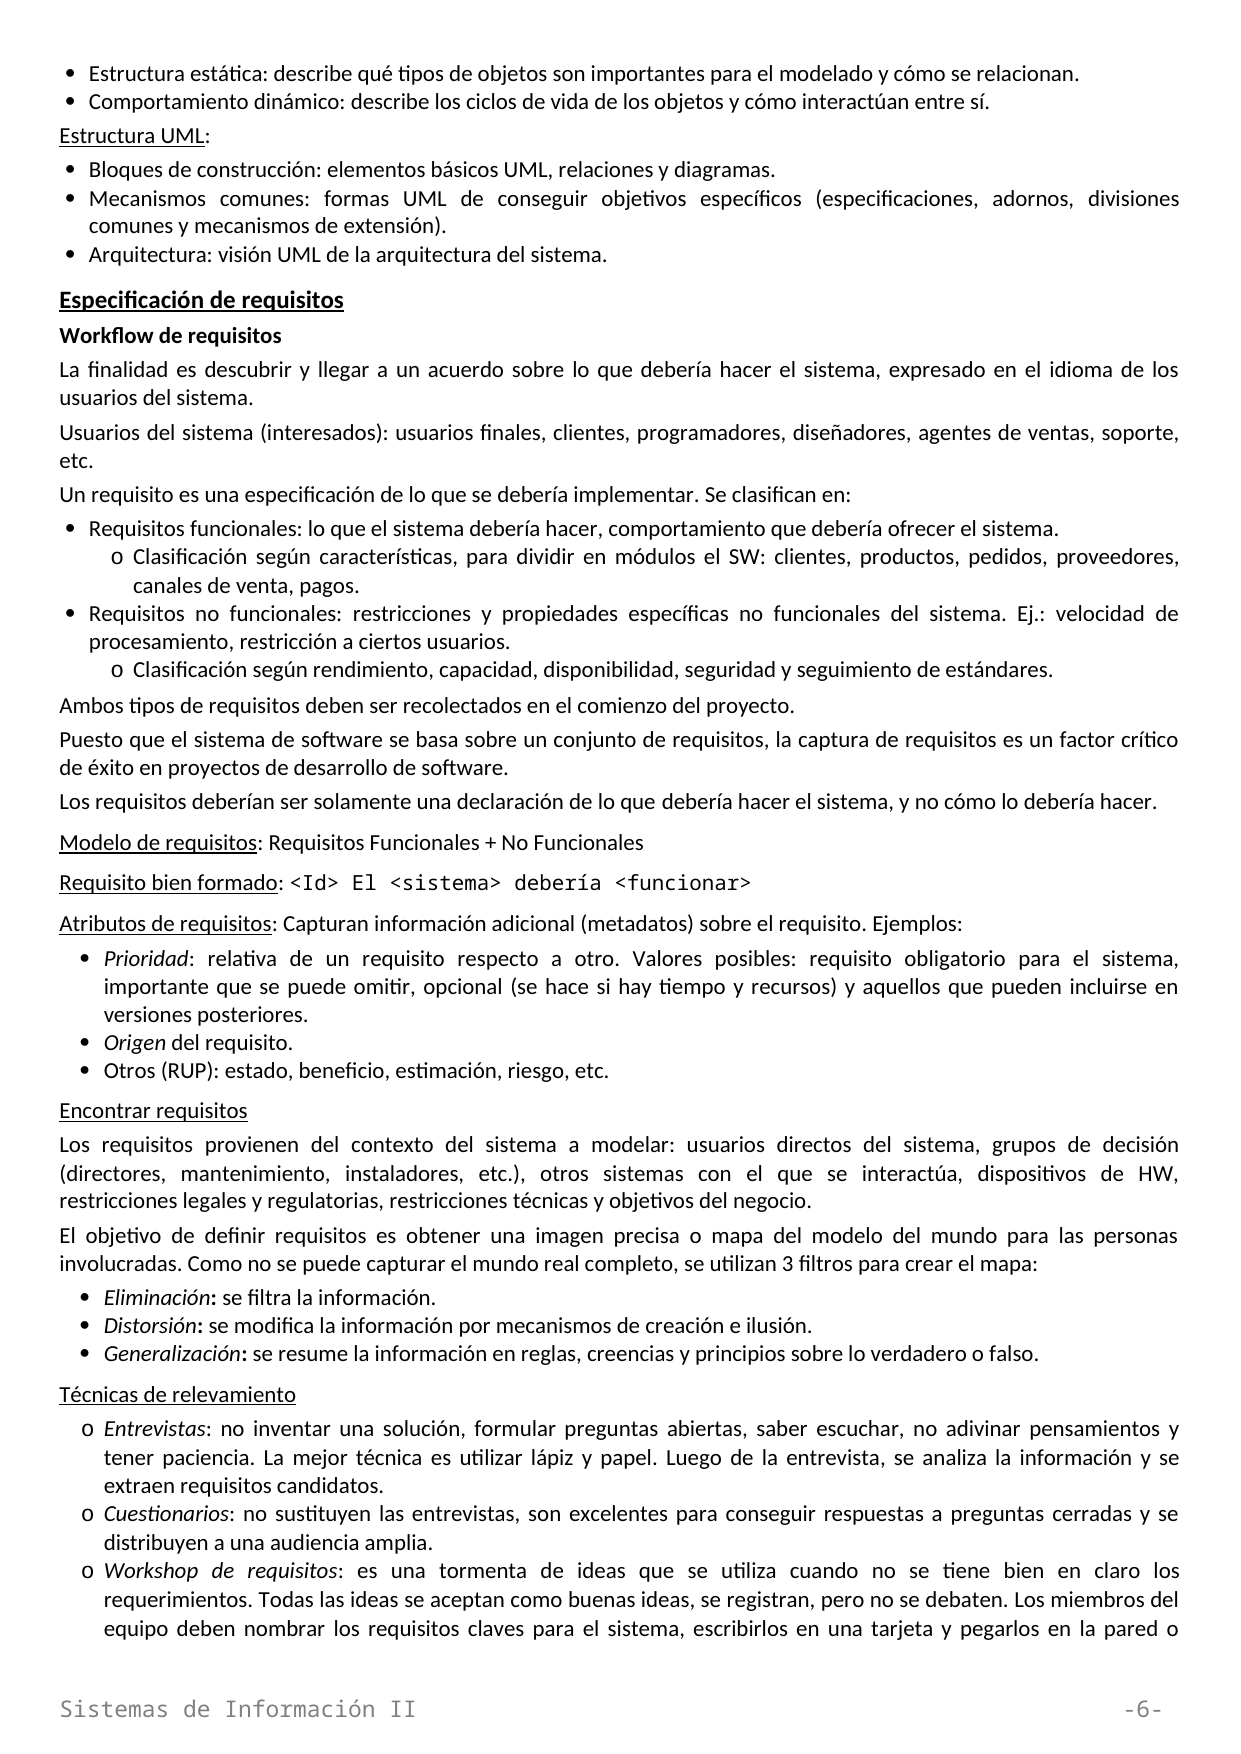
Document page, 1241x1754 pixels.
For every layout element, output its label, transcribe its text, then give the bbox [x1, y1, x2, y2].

list Mecanismos comunes: formas UML de conseguir objetivos específicos (especificaciones, adornos, divisiones comunes y mecanismos de extensión). [66, 184, 1181, 240]
text La finalidad es descubrir y llegar a un acuerdo sobre lo que debería hacer el sistema, expresado en el idioma de los usuarios del sistema. [59, 355, 1181, 411]
text Modelo de requisitos: Requisitos Funcionales + No Funcionales [59, 828, 1181, 856]
list Cuestionarios: no sustituyen las entrevistas, son excelentes para conseguir respuestas a preguntas cerradas y se distribuyen a una audiencia amplia. [81, 1499, 1181, 1556]
text Encontrar requisitos [59, 1096, 1181, 1124]
text Especificación de requisitos [59, 284, 1181, 315]
text Los requisitos provienen del contexto del sistema a modelar: usuarios directos del sistema, grupos de decisión (directores, mantenimiento, instaladores, etc.), otros sistemas con el que se interactúa, dispositivos de HW, restricciones legales y regulatorias, restricciones técnicas y objetivos del negocio. [59, 1131, 1181, 1215]
list Generalización: se resume la información en reglas, creencias y principios sobre lo verdadero o falso. [81, 1339, 1181, 1367]
text Estructura UML: [59, 121, 1181, 149]
text Atributos de requisitos: Capturan información adicional (metadatos) sobre el requisito. Ejemplos: [59, 909, 1181, 937]
text Ambos tipos de requisitos deben ser recolectados en el comienzo del proyecto. [59, 691, 1181, 719]
text Los requisitos deberían ser solamente una declaración de lo que debería hacer el sistema, y no cómo lo debería hacer. [59, 787, 1181, 816]
text El objetivo de definir requisitos es obtener una imagen precisa o mapa del modelo del mundo para las personas involucradas. Como no se puede capturar el mundo real completo, se utilizan 3 filtros para crear el mapa: [59, 1221, 1181, 1277]
text Requisito bien formado: <Id> El <sistema> debería <funcionar> [59, 868, 1181, 897]
list Requisitos no funcionales: restricciones y propiedades específicas no funcionales del sistema. Ej.: velocidad de procesamiento, restricción a ciertos usuarios. [66, 599, 1181, 656]
text Puesto que el sistema de software se basa sobre un conjunto de requisitos, la captura de requisitos es un factor crítico de éxito en proyectos de desarrollo de software. [59, 725, 1181, 781]
list Clasificación según características, para dividir en módulos el SW: clientes, productos, pedidos, proveedores, canales de venta, pagos. [110, 542, 1181, 599]
text Usuarios del sistema (interesados): usuarios finales, clientes, programadores, diseñadores, agentes de ventas, soporte, etc. [59, 418, 1181, 474]
list Entrevistas: no inventar una solución, formular preguntas abiertas, saber escuchar, no adivinar pensamientos y tener paciencia. La mejor técnica es utilizar lápiz y papel. Luego de la entrevista, se analiza la información y se extraen requisitos candidatos. [81, 1414, 1181, 1499]
list Origen del requisito. [81, 1028, 1181, 1056]
text Un requisito es una especificación de lo que se debería implementar. Se clasifican en: [59, 480, 1181, 508]
list Bloques de construcción: elementos básicos UML, relaciones y diagramas. [66, 156, 1181, 184]
list Eliminación: se filtra la información. [81, 1283, 1181, 1311]
list Prioridad: relativa de un requisito respecto a otro. Valores posibles: requisito obligatorio para el sistema, importante que se puede omitir, opcional (se hace si hay tiempo y recursos) y aquellos que pueden incluirse en versiones posteriores. [81, 944, 1181, 1028]
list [81, 1556, 1181, 1642]
list Comportamiento dinámico: describe los ciclos de vida de los objetos y cómo interactúan entre sí. [66, 87, 1181, 115]
list Clasificación según rendimiento, capacidad, disponibilidad, seguridad y seguimiento de estándares. [110, 656, 1181, 685]
list Otros (RUP): estado, beneficio, estimación, riesgo, etc. [81, 1056, 1181, 1084]
list Distorsión: se modifica la información por mecanismos de creación e ilusión. [81, 1311, 1181, 1339]
list Estructura estática: describe qué tipos de objetos son importantes para el modelado y cómo se relacionan. [66, 59, 1181, 87]
list Requisitos funcionales: lo que el sistema debería hacer, comportamiento que debería ofrecer el sistema. [66, 514, 1181, 542]
text Workflow de requisitos [59, 321, 1181, 349]
text Técnicas de relevamiento [59, 1380, 1181, 1408]
list Arquitectura: visión UML de la arquitectura del sistema. [66, 240, 1181, 268]
